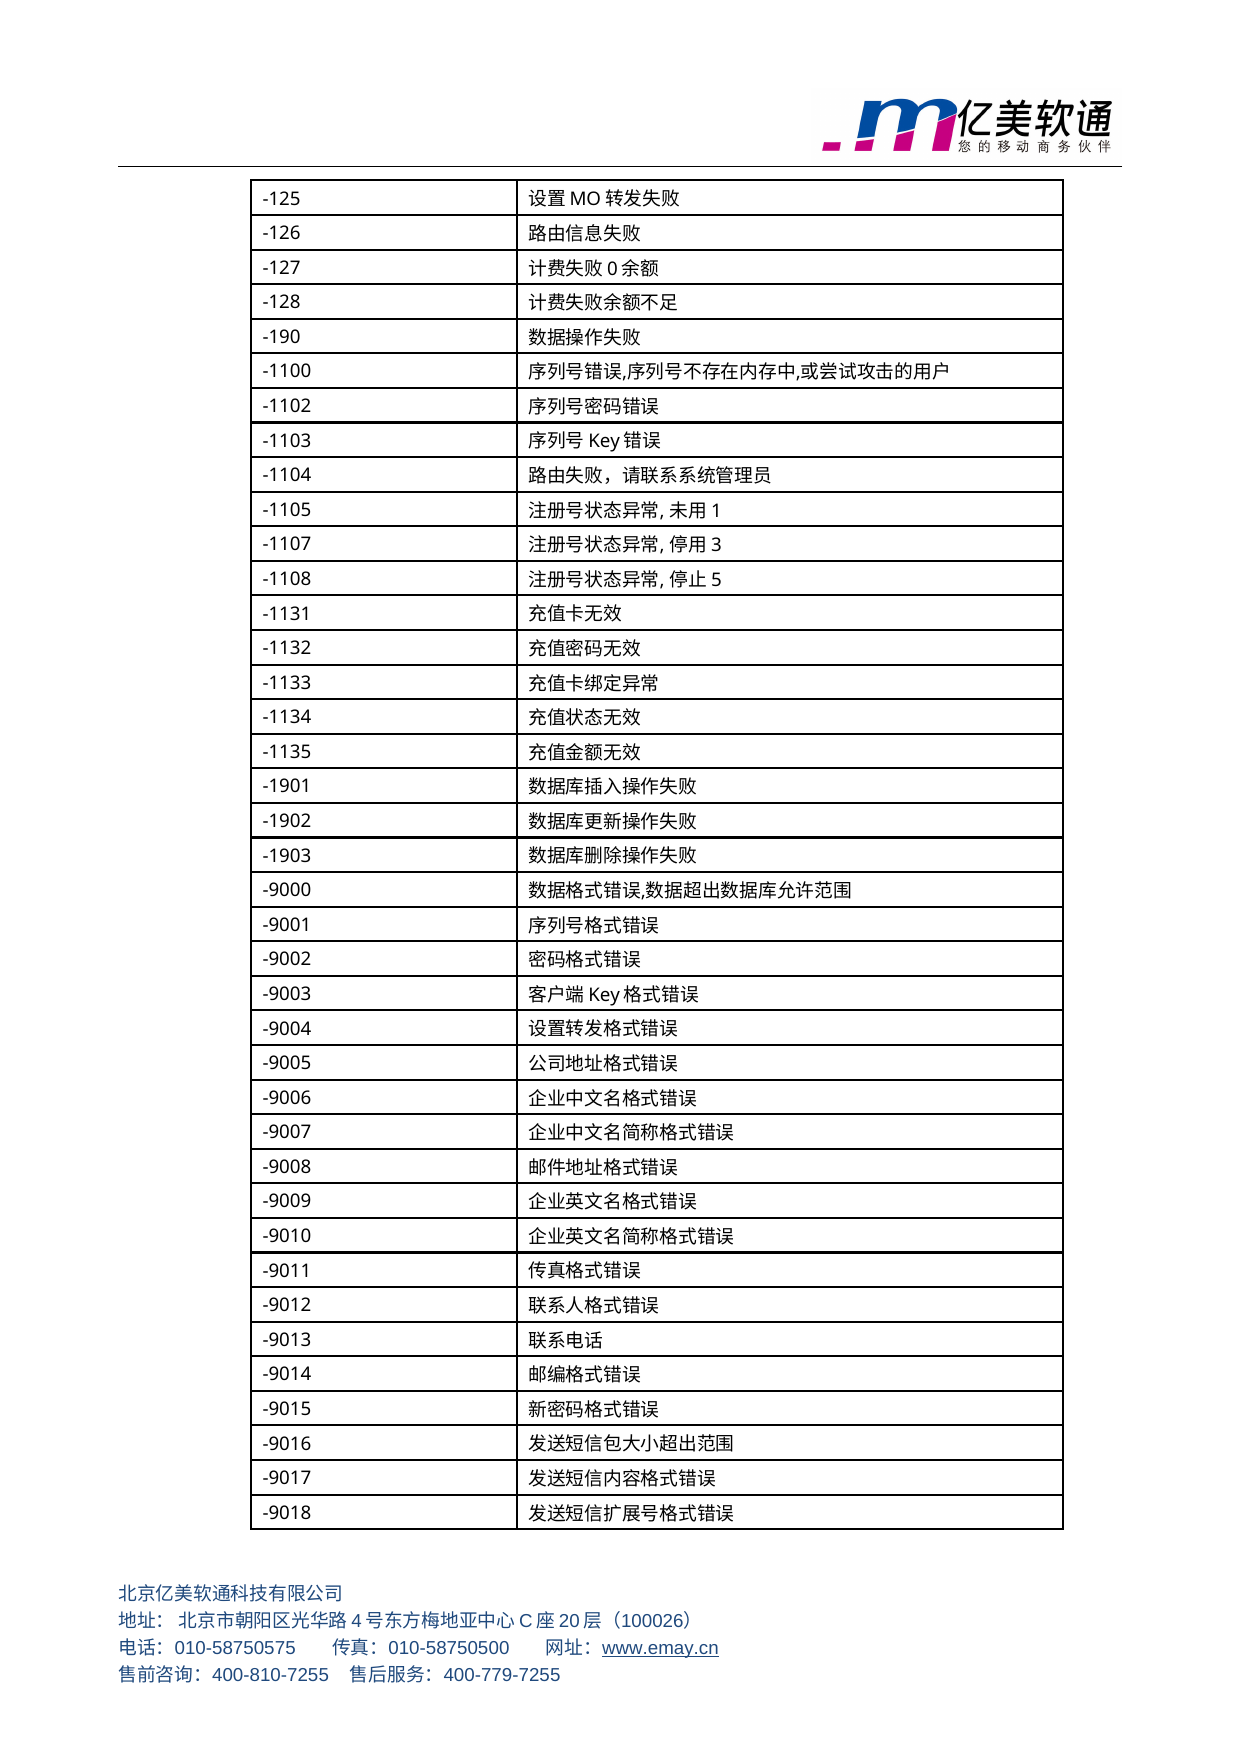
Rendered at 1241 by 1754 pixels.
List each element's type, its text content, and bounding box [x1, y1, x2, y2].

table_cell 传真格式错误 [518, 1254, 1062, 1286]
table_cell 序列号错误,序列号不存在内存中,或尝试攻击的用户 [518, 354, 1062, 387]
table_cell -9013 [252, 1323, 516, 1355]
table_cell -1903 [252, 839, 516, 871]
table_cell -1902 [252, 804, 516, 836]
table_cell -1901 [252, 769, 516, 802]
table_cell 客户端Key格式错误 [518, 977, 1062, 1009]
table_cell 路由失败，请联系系统管理员 [518, 458, 1062, 491]
table_cell 计费失败余额不足 [518, 285, 1062, 318]
table_cell 企业中文名简称格式错误 [518, 1115, 1062, 1148]
table_cell -1102 [252, 389, 516, 421]
table_cell 设置转发格式错误 [518, 1011, 1062, 1044]
table_cell -1135 [252, 735, 516, 767]
table_cell -1133 [252, 666, 516, 698]
table_cell -9002 [252, 942, 516, 975]
table_cell -1132 [252, 631, 516, 663]
table_cell -9001 [252, 908, 516, 940]
table_cell -9018 [252, 1496, 516, 1528]
table_cell -9009 [252, 1184, 516, 1217]
table_cell -1108 [252, 562, 516, 594]
picture [811, 88, 1123, 164]
table_cell -1107 [252, 527, 516, 560]
table_cell 充值密码无效 [518, 631, 1062, 663]
table_cell -9014 [252, 1357, 516, 1390]
table_cell 数据格式错误,数据超出数据库允许范围 [518, 873, 1062, 906]
table_cell 数据库更新操作失败 [518, 804, 1062, 836]
table_cell 序列号密码错误 [518, 389, 1062, 421]
table_cell -128 [252, 285, 516, 318]
table_cell 联系电话 [518, 1323, 1062, 1355]
table_cell 联系人格式错误 [518, 1288, 1062, 1321]
table_cell -1105 [252, 493, 516, 525]
table_cell -1100 [252, 354, 516, 387]
table_cell 发送短信包大小超出范围 [518, 1426, 1062, 1459]
table_cell 注册号状态异常, 停止 5 [518, 562, 1062, 594]
table_cell -125 [252, 181, 516, 214]
table_cell 企业英文名简称格式错误 [518, 1219, 1062, 1251]
table_cell 新密码格式错误 [518, 1392, 1062, 1424]
table_cell 数据库删除操作失败 [518, 839, 1062, 871]
table_cell 充值卡绑定异常 [518, 666, 1062, 698]
table_cell 序列号格式错误 [518, 908, 1062, 940]
table_cell -9005 [252, 1046, 516, 1078]
table_cell 发送短信扩展号格式错误 [518, 1496, 1062, 1528]
table_cell 数据操作失败 [518, 320, 1062, 352]
table_cell 注册号状态异常, 未用 1 [518, 493, 1062, 525]
table_cell 路由信息失败 [518, 216, 1062, 248]
table_cell -9017 [252, 1461, 516, 1493]
table_cell 数据库插入操作失败 [518, 769, 1062, 802]
table_cell 密码格式错误 [518, 942, 1062, 975]
table_cell -127 [252, 251, 516, 283]
table_cell -9016 [252, 1426, 516, 1459]
table_cell -9006 [252, 1081, 516, 1113]
table_cell -9008 [252, 1150, 516, 1182]
table_cell 充值金额无效 [518, 735, 1062, 767]
table_cell -9000 [252, 873, 516, 906]
table_cell 发送短信内容格式错误 [518, 1461, 1062, 1493]
table_cell 设置MO转发失败 [518, 181, 1062, 214]
table_cell -9015 [252, 1392, 516, 1424]
table_cell 充值卡无效 [518, 596, 1062, 629]
table_cell -126 [252, 216, 516, 248]
table_cell 序列号Key错误 [518, 424, 1062, 456]
table_cell -1134 [252, 700, 516, 733]
table_cell 邮编格式错误 [518, 1357, 1062, 1390]
table_cell 公司地址格式错误 [518, 1046, 1062, 1078]
table_cell -9012 [252, 1288, 516, 1321]
table_cell 企业中文名格式错误 [518, 1081, 1062, 1113]
table_cell -9003 [252, 977, 516, 1009]
table_cell -9004 [252, 1011, 516, 1044]
table_cell -190 [252, 320, 516, 352]
table_cell 计费失败0余额 [518, 251, 1062, 283]
table_cell -9011 [252, 1254, 516, 1286]
table_cell 邮件地址格式错误 [518, 1150, 1062, 1182]
table_cell 企业英文名格式错误 [518, 1184, 1062, 1217]
table_cell -9010 [252, 1219, 516, 1251]
table_cell -1131 [252, 596, 516, 629]
table_cell 充值状态无效 [518, 700, 1062, 733]
table_cell -1103 [252, 424, 516, 456]
table_cell 注册号状态异常, 停用 3 [518, 527, 1062, 560]
table_cell -1104 [252, 458, 516, 491]
table_cell -9007 [252, 1115, 516, 1148]
